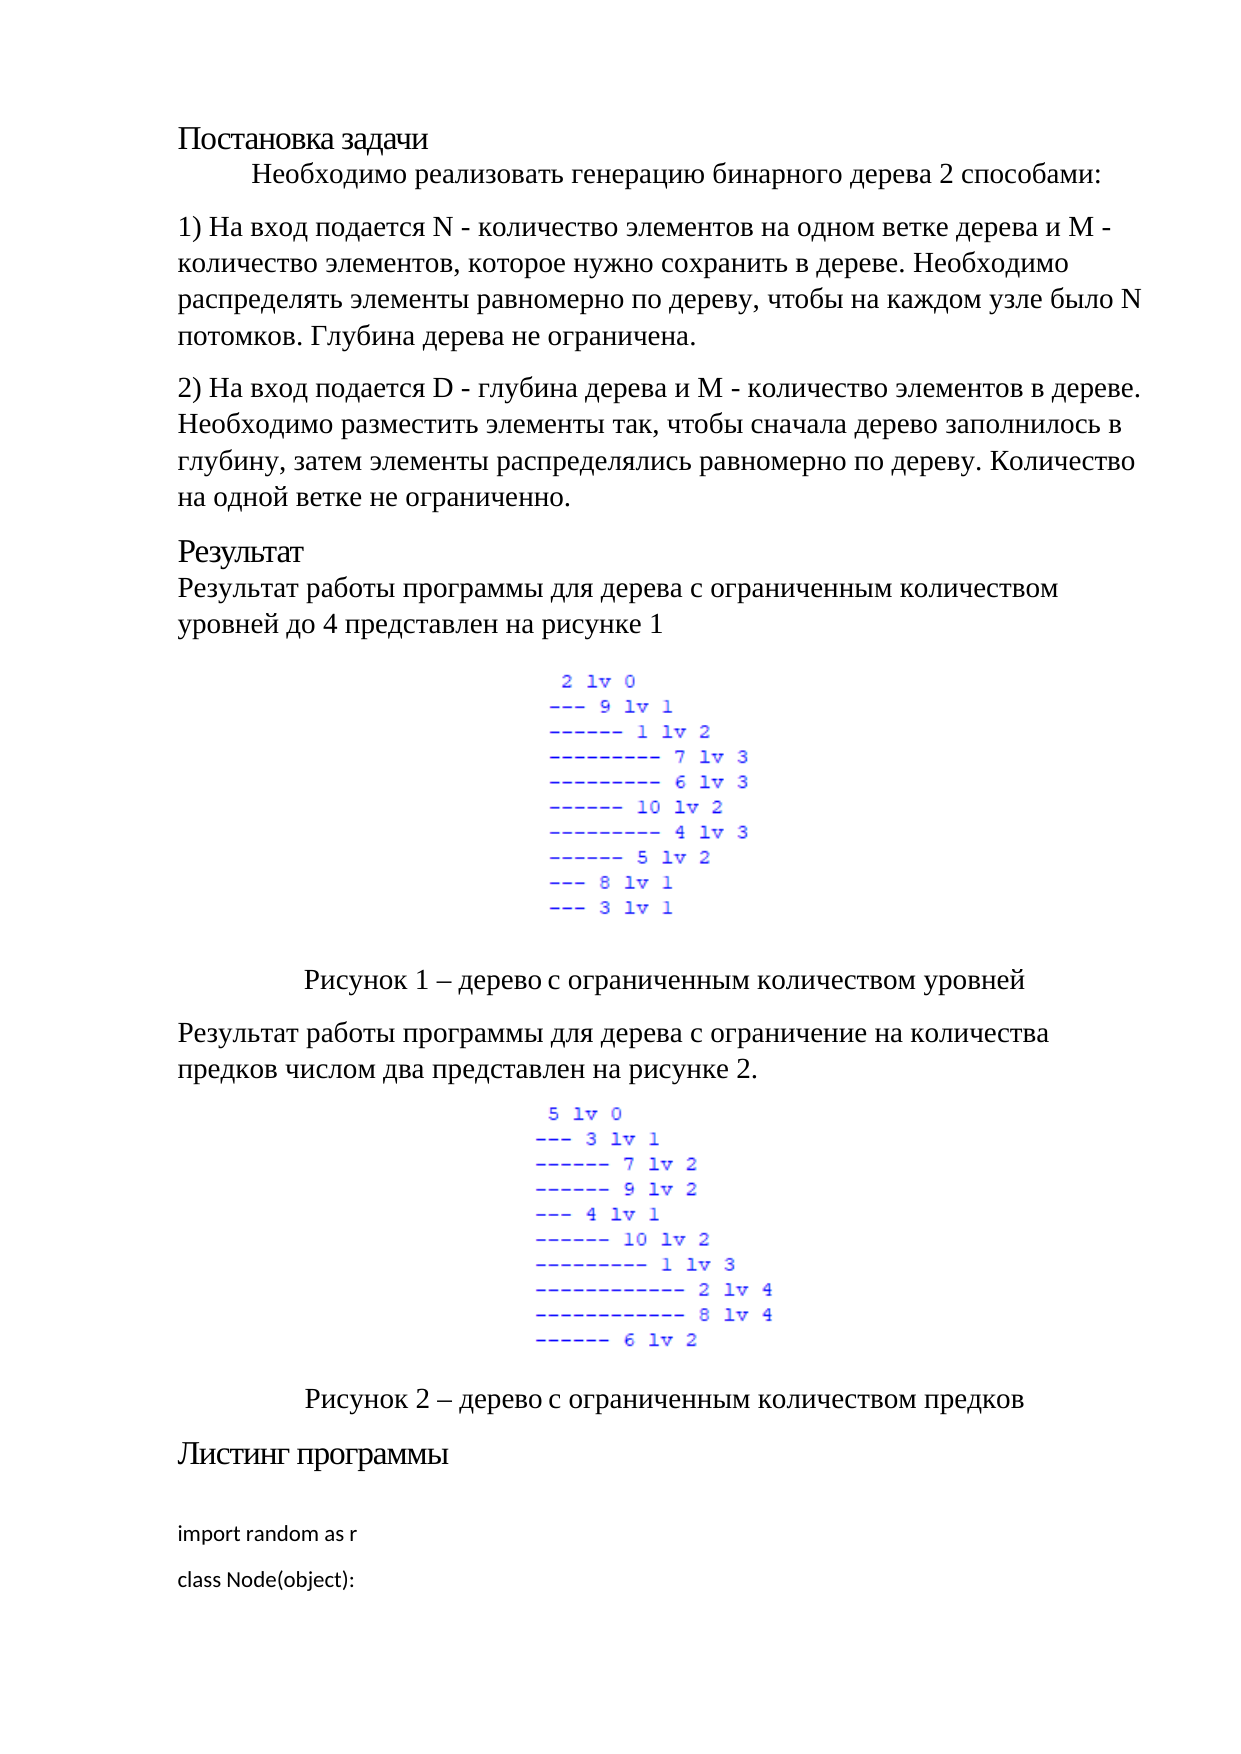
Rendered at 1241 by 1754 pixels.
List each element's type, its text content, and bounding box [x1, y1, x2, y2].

text Необходимо реализовать генерацию бинарного дерева 2 способами: [177, 156, 1152, 190]
text class Node(object): [177, 1566, 1152, 1594]
picture [544, 659, 785, 944]
picture [527, 1104, 802, 1362]
text import random as r [177, 1519, 1152, 1547]
text Рисунок 1 – дерево с ограниченным количеством уровней [177, 962, 1152, 996]
text Результат работы программы для дерева с ограниченным количеством уровней до 4 представлен на рисунке 1 [177, 570, 1152, 640]
text 2) На вход подается D - глубина дерева и M - количество элементов в дереве. Необходимо разместить элементы так, чтобы сначала дерево заполнилось в глубину, затем элементы распределялись равномерно по дереву. Количество на одной ветке не ограниченно. [177, 371, 1152, 512]
text Рисунок 2 – дерево с ограниченным количеством предков [177, 1381, 1152, 1414]
text 1) На вход подается N - количество элементов на одном ветке дерева и M - количество элементов, которое нужно сохранить в дереве. Необходимо распределять элементы равномерно по дереву, чтобы на каждом узле было N потомков. Глубина дерева не ограничена. [177, 209, 1152, 351]
text Результат работы программы для дерева с ограничение на количества предков числом два представлен на рисунке 2. [177, 1015, 1152, 1085]
title Листинг программы [177, 1433, 1152, 1472]
title Результат [177, 532, 1152, 570]
title Постановка задачи [177, 118, 1152, 156]
